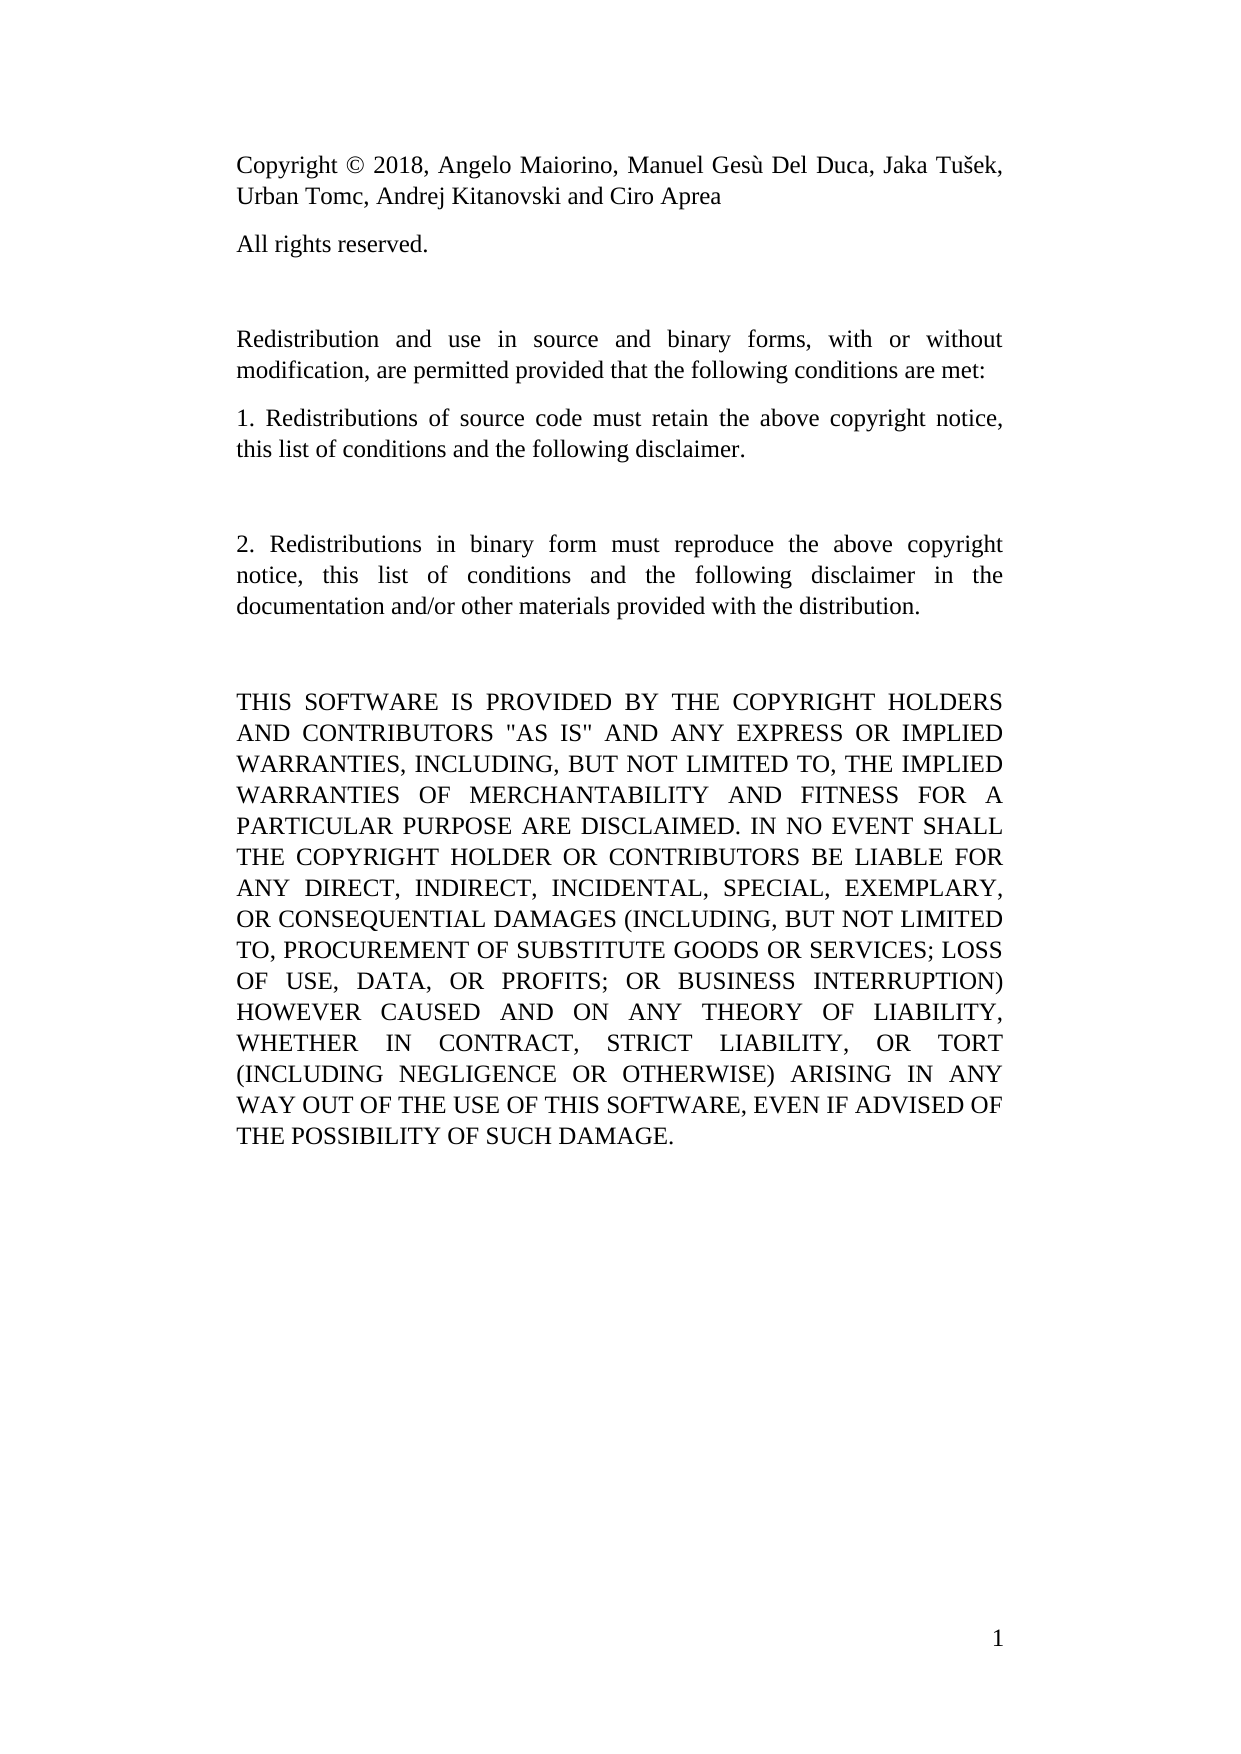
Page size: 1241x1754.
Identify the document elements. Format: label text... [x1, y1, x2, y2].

text 2. Redistributions in binary form must reproduce the above copyright notice, this list of conditions and the following disclaimer in the documentation and/or other materials provided with the distribution. [236, 529, 1004, 620]
text Redistribution and use in source and binary forms, with or without modification, are permitted provided that the following conditions are met: [236, 324, 1004, 384]
text All rights reserved. [236, 229, 1004, 257]
text Copyright © 2018, Angelo Maiorino, Manuel Gesù Del Duca, Jaka Tušek, Urban Tomc, Andrej Kitanovski and Ciro Aprea [236, 150, 1004, 210]
text THIS SOFTWARE IS PROVIDED BY THE COPYRIGHT HOLDERS AND CONTRIBUTORS "AS IS" AND ANY EXPRESS OR IMPLIED WARRANTIES, INCLUDING, BUT NOT LIMITED TO, THE IMPLIED WARRANTIES OF MERCHANTABILITY AND FITNESS FOR A PARTICULAR PURPOSE ARE DISCLAIMED. IN NO EVENT SHALL THE COPYRIGHT HOLDER OR CONTRIBUTORS BE LIABLE FOR ANY DIRECT, INDIRECT, INCIDENTAL, SPECIAL, EXEMPLARY, OR CONSEQUENTIAL DAMAGES (INCLUDING, BUT NOT LIMITED TO, PROCUREMENT OF SUBSTITUTE GOODS OR SERVICES; LOSS OF USE, DATA, OR PROFITS; OR BUSINESS INTERRUPTION) HOWEVER CAUSED AND ON ANY THEORY OF LIABILITY, WHETHER IN CONTRACT, STRICT LIABILITY, OR TORT (INCLUDING NEGLIGENCE OR OTHERWISE) ARISING IN ANY WAY OUT OF THE USE OF THIS SOFTWARE, EVEN IF ADVISED OF THE POSSIBILITY OF SUCH DAMAGE. [236, 687, 1004, 1150]
text 1. Redistributions of source code must retain the above copyright notice, this list of conditions and the following disclaimer. [236, 403, 1004, 463]
